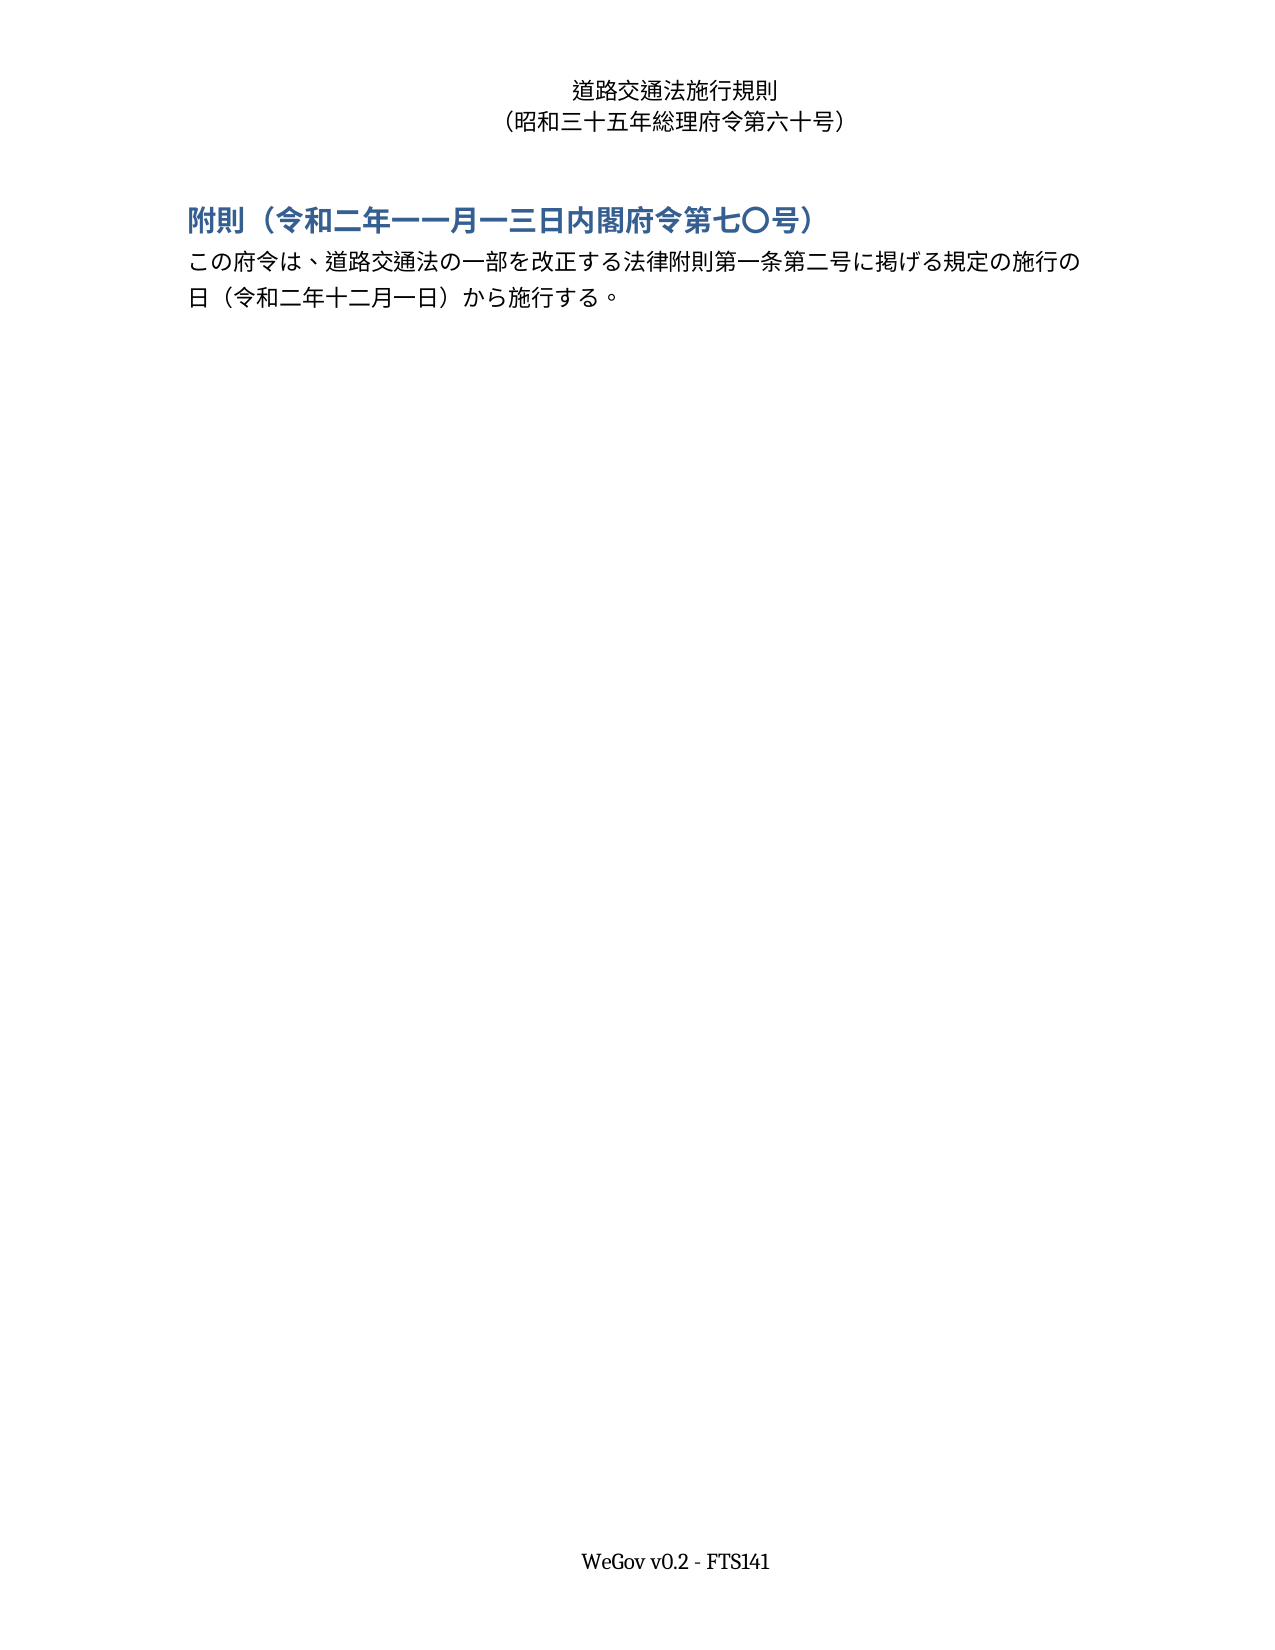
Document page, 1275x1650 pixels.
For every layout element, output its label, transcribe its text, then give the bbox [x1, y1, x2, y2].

text この府令は、道路交通法の一部を改正する法律附則第一条第二号に掲げる規定の施行の日（令和二年十二月一日）から施行する。 [187, 246, 1087, 313]
subtitle 附則（令和二年一一月一三日内閣府令第七〇号） [187, 200, 1087, 240]
